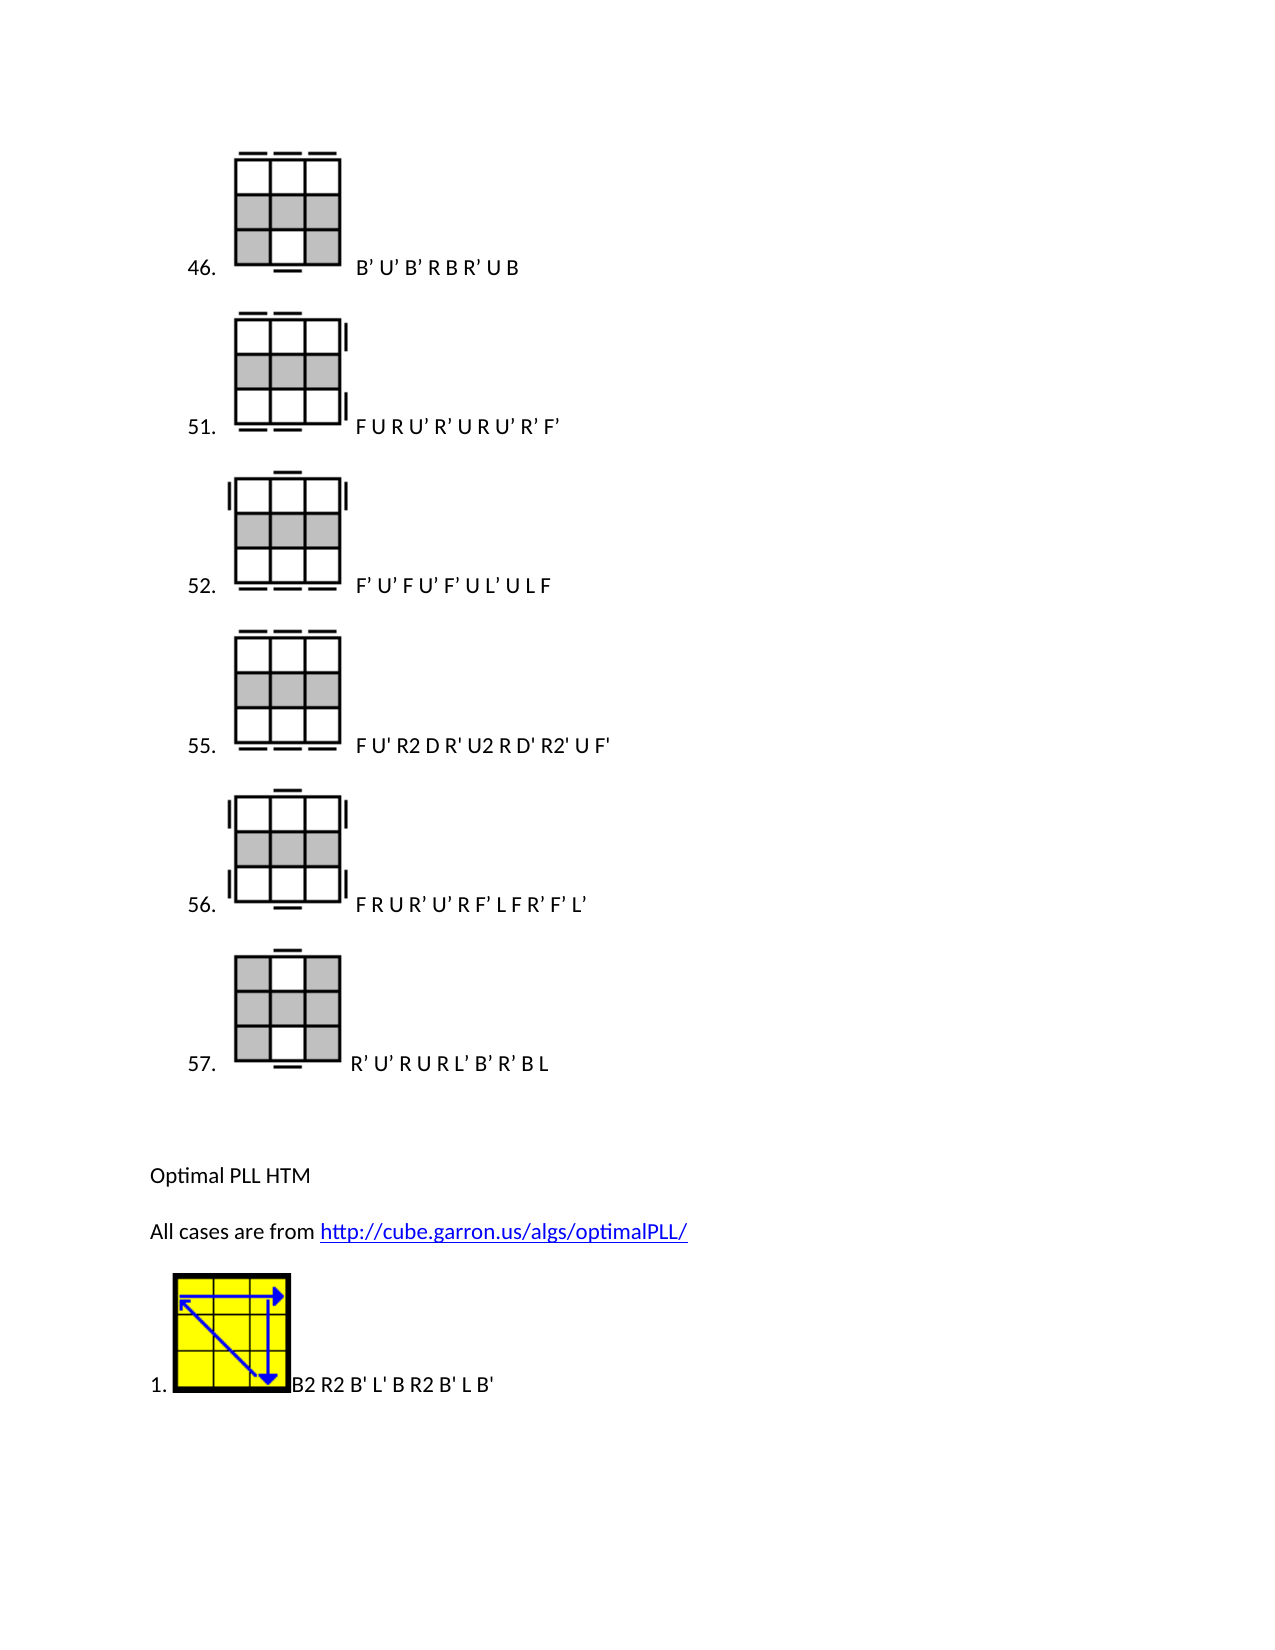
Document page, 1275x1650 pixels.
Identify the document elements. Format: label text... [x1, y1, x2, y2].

list F U R U’ R’ U R U’ R’ F’ [187, 309, 1125, 440]
text Optimal PLL HTM [150, 1161, 1125, 1189]
picture [225, 787, 351, 913]
list R’ U’ R U R L’ B’ R’ B L [187, 946, 1125, 1077]
picture [225, 468, 351, 594]
list B’ U’ B’ R B R’ U B [187, 150, 1125, 281]
picture [225, 946, 351, 1072]
picture [225, 309, 351, 435]
text 1. B2 R2 B' L' B R2 B' L B' [150, 1273, 1125, 1398]
list F R U R’ U’ R F’ L F R’ F’ L’ [187, 787, 1125, 918]
picture [172, 1273, 292, 1393]
picture [225, 627, 351, 754]
text All cases are from http://cube.garron.us/algs/optimalPLL/ [150, 1217, 1125, 1245]
list F’ U’ F U’ F’ U L’ U L F [187, 468, 1125, 600]
picture [225, 149, 351, 276]
list F U' R2 D R' U2 R D' R2' U F' [187, 628, 1125, 759]
